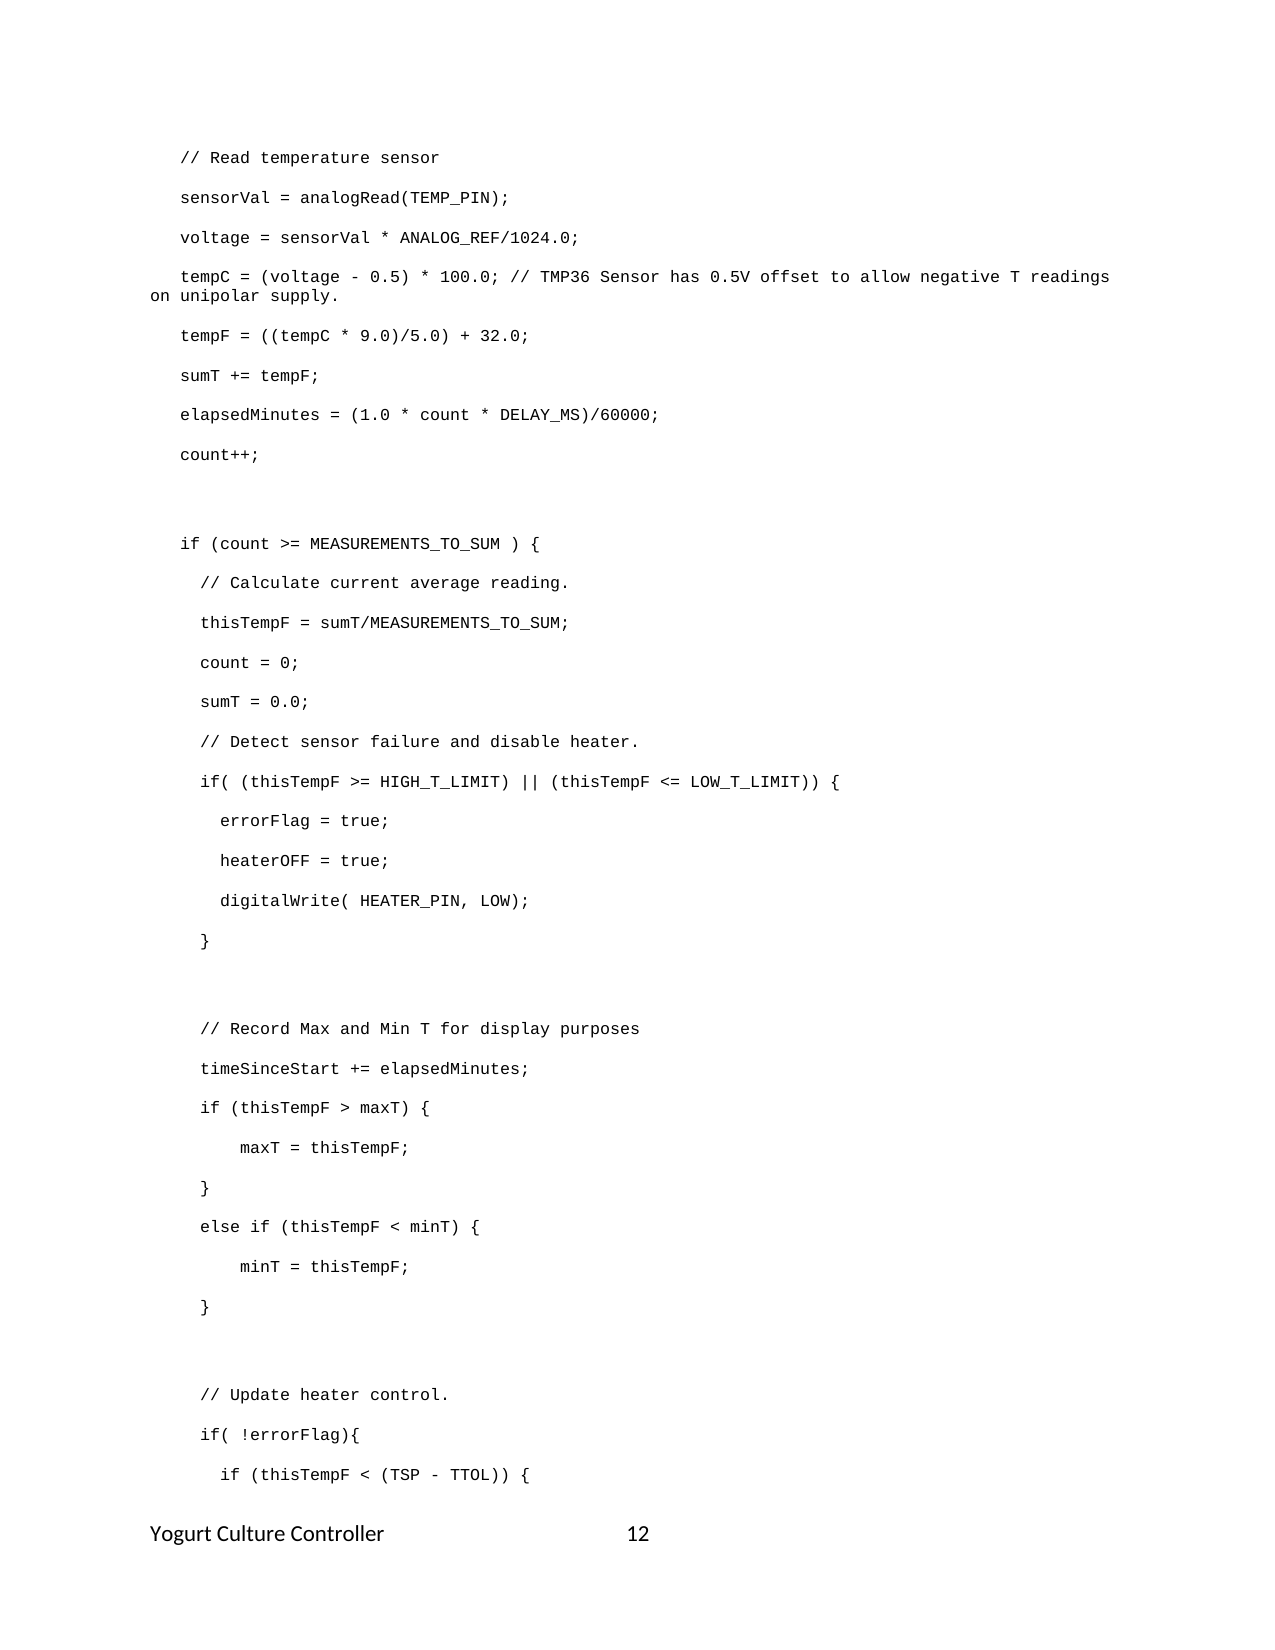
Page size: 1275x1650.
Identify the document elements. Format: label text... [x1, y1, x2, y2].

text heaterOFF = true; [150, 853, 1125, 872]
text count = 0; [150, 654, 1125, 673]
text // Record Max and Min T for display purposes [150, 1021, 1125, 1039]
text sumT = 0.0; [150, 694, 1125, 713]
text if (count >= MEASUREMENTS_TO_SUM ) { [150, 535, 1125, 554]
text if (thisTempF < (TSP - TTOL)) { [150, 1466, 1125, 1485]
text tempC = (voltage - 0.5) * 100.0; // TMP36 Sensor has 0.5V offset to allow negative T readings on unipolar supply. [150, 269, 1125, 307]
text // Read temperature sensor [150, 150, 1125, 169]
text voltage = sensorVal * ANALOG_REF/1024.0; [150, 229, 1125, 248]
text timeSinceStart += elapsedMinutes; [150, 1060, 1125, 1079]
text if( !errorFlag){ [150, 1427, 1125, 1446]
text digitalWrite( HEATER_PIN, LOW); [150, 892, 1125, 911]
text } [150, 1179, 1125, 1198]
text thisTempF = sumT/MEASUREMENTS_TO_SUM; [150, 614, 1125, 633]
text // Detect sensor failure and disable heater. [150, 734, 1125, 752]
text // Update heater control. [150, 1387, 1125, 1406]
text minT = thisTempF; [150, 1259, 1125, 1278]
text sensorVal = analogRead(TEMP_PIN); [150, 190, 1125, 208]
text errorFlag = true; [150, 813, 1125, 832]
text sumT += tempF; [150, 367, 1125, 386]
text } [150, 932, 1125, 951]
text count++; [150, 447, 1125, 466]
text } [150, 1298, 1125, 1317]
text if( (thisTempF >= HIGH_T_LIMIT) || (thisTempF <= LOW_T_LIMIT)) { [150, 773, 1125, 792]
text tempF = ((tempC * 9.0)/5.0) + 32.0; [150, 328, 1125, 346]
text elapsedMinutes = (1.0 * count * DELAY_MS)/60000; [150, 407, 1125, 426]
text else if (thisTempF < minT) { [150, 1219, 1125, 1238]
text maxT = thisTempF; [150, 1140, 1125, 1158]
text // Calculate current average reading. [150, 575, 1125, 594]
text if (thisTempF > maxT) { [150, 1100, 1125, 1119]
